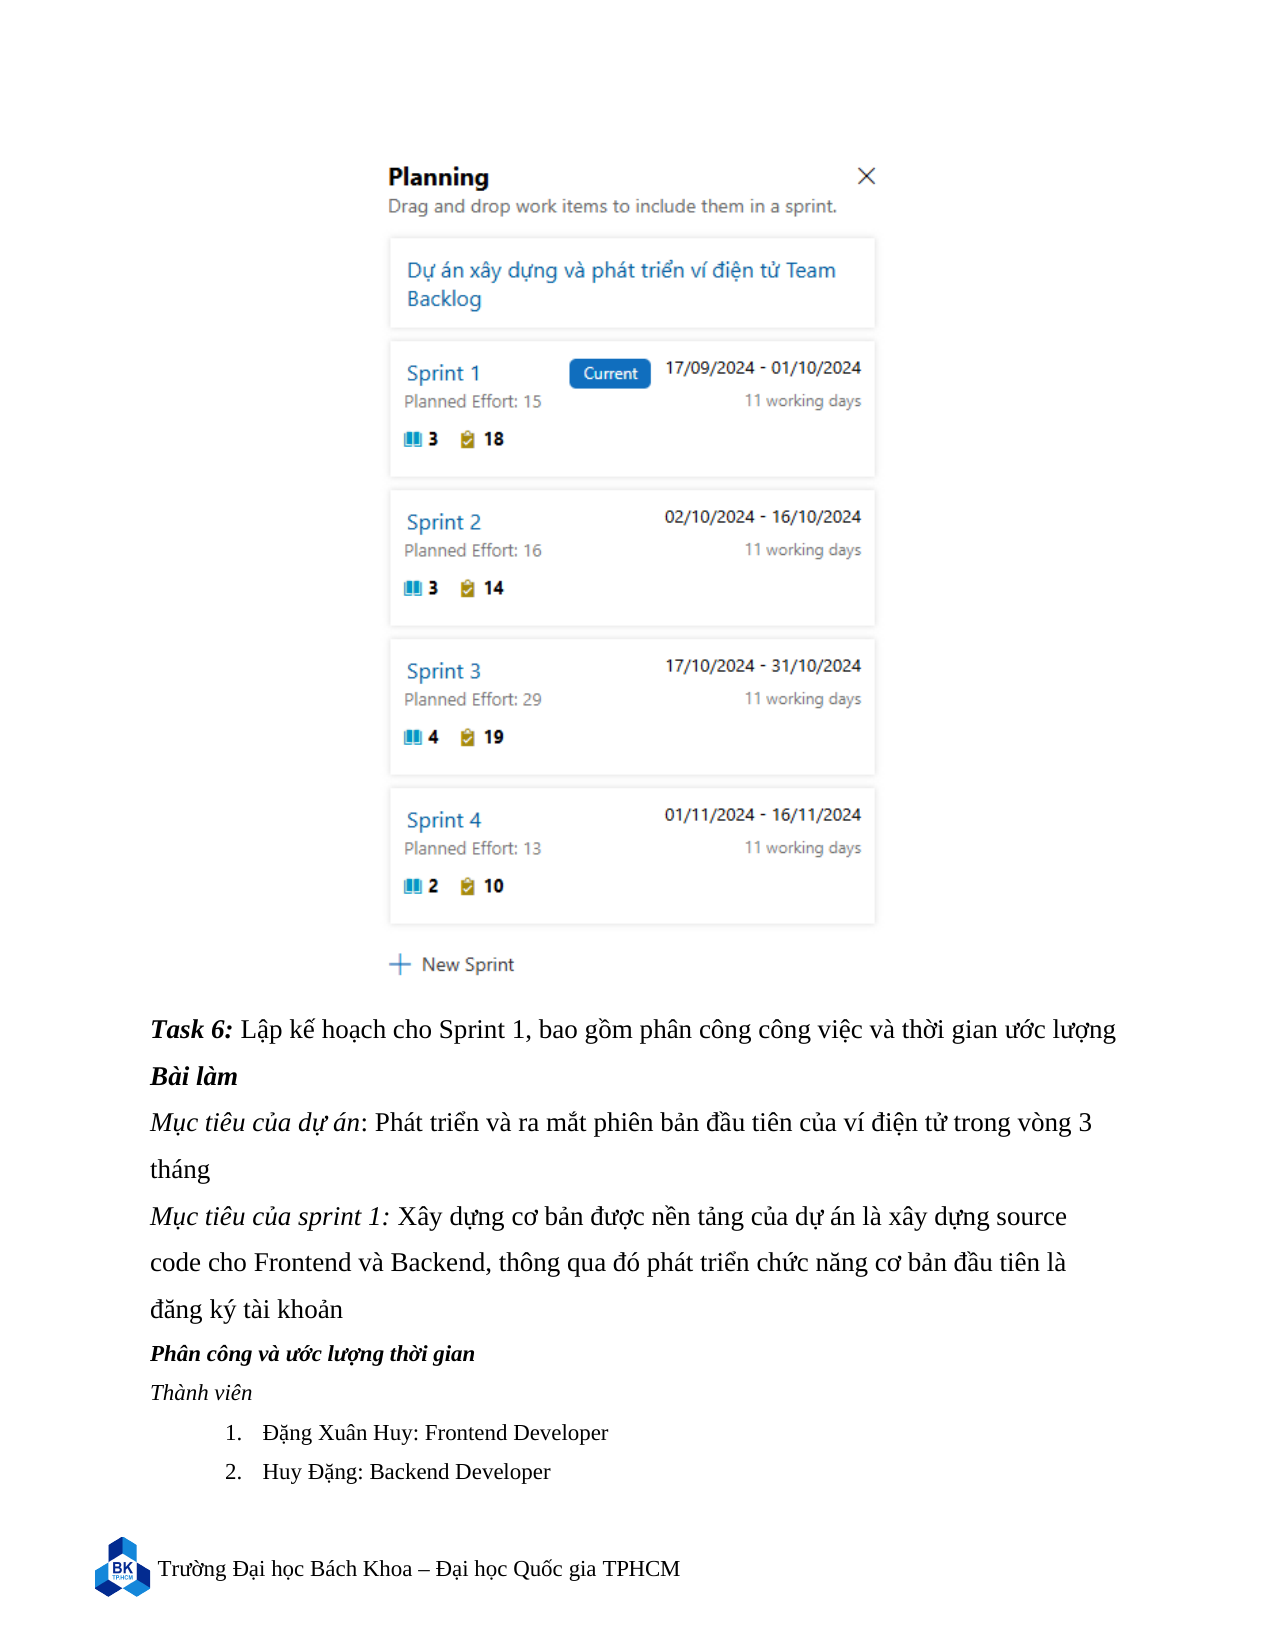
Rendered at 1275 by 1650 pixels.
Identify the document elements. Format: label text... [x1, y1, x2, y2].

list Đặng Xuân Huy: Frontend Developer [225, 1419, 1125, 1445]
picture [95, 1537, 150, 1597]
text Mục tiêu của dự án: Phát triển và ra mắt phiên bản đầu tiên của ví điện tử trong vòng 3 tháng [150, 1107, 1125, 1184]
text Mục tiêu của sprint 1: Xây dựng cơ bản được nền tảng của dự án là xây dựng source code cho Frontend và Backend, thông qua đó phát triển chức năng cơ bản đầu tiên là đăng ký tài khoản [150, 1200, 1125, 1324]
picture [373, 150, 902, 1001]
text Task 6: Lập kế hoạch cho Sprint 1, bao gồm phân công công việc và thời gian ước lượng [150, 1013, 1125, 1044]
text Thành viên [150, 1379, 1125, 1406]
text Bài làm [150, 1060, 1125, 1091]
list Huy Đặng: Backend Developer [225, 1458, 1125, 1485]
text Phân công và ước lượng thời gian [150, 1340, 1125, 1366]
